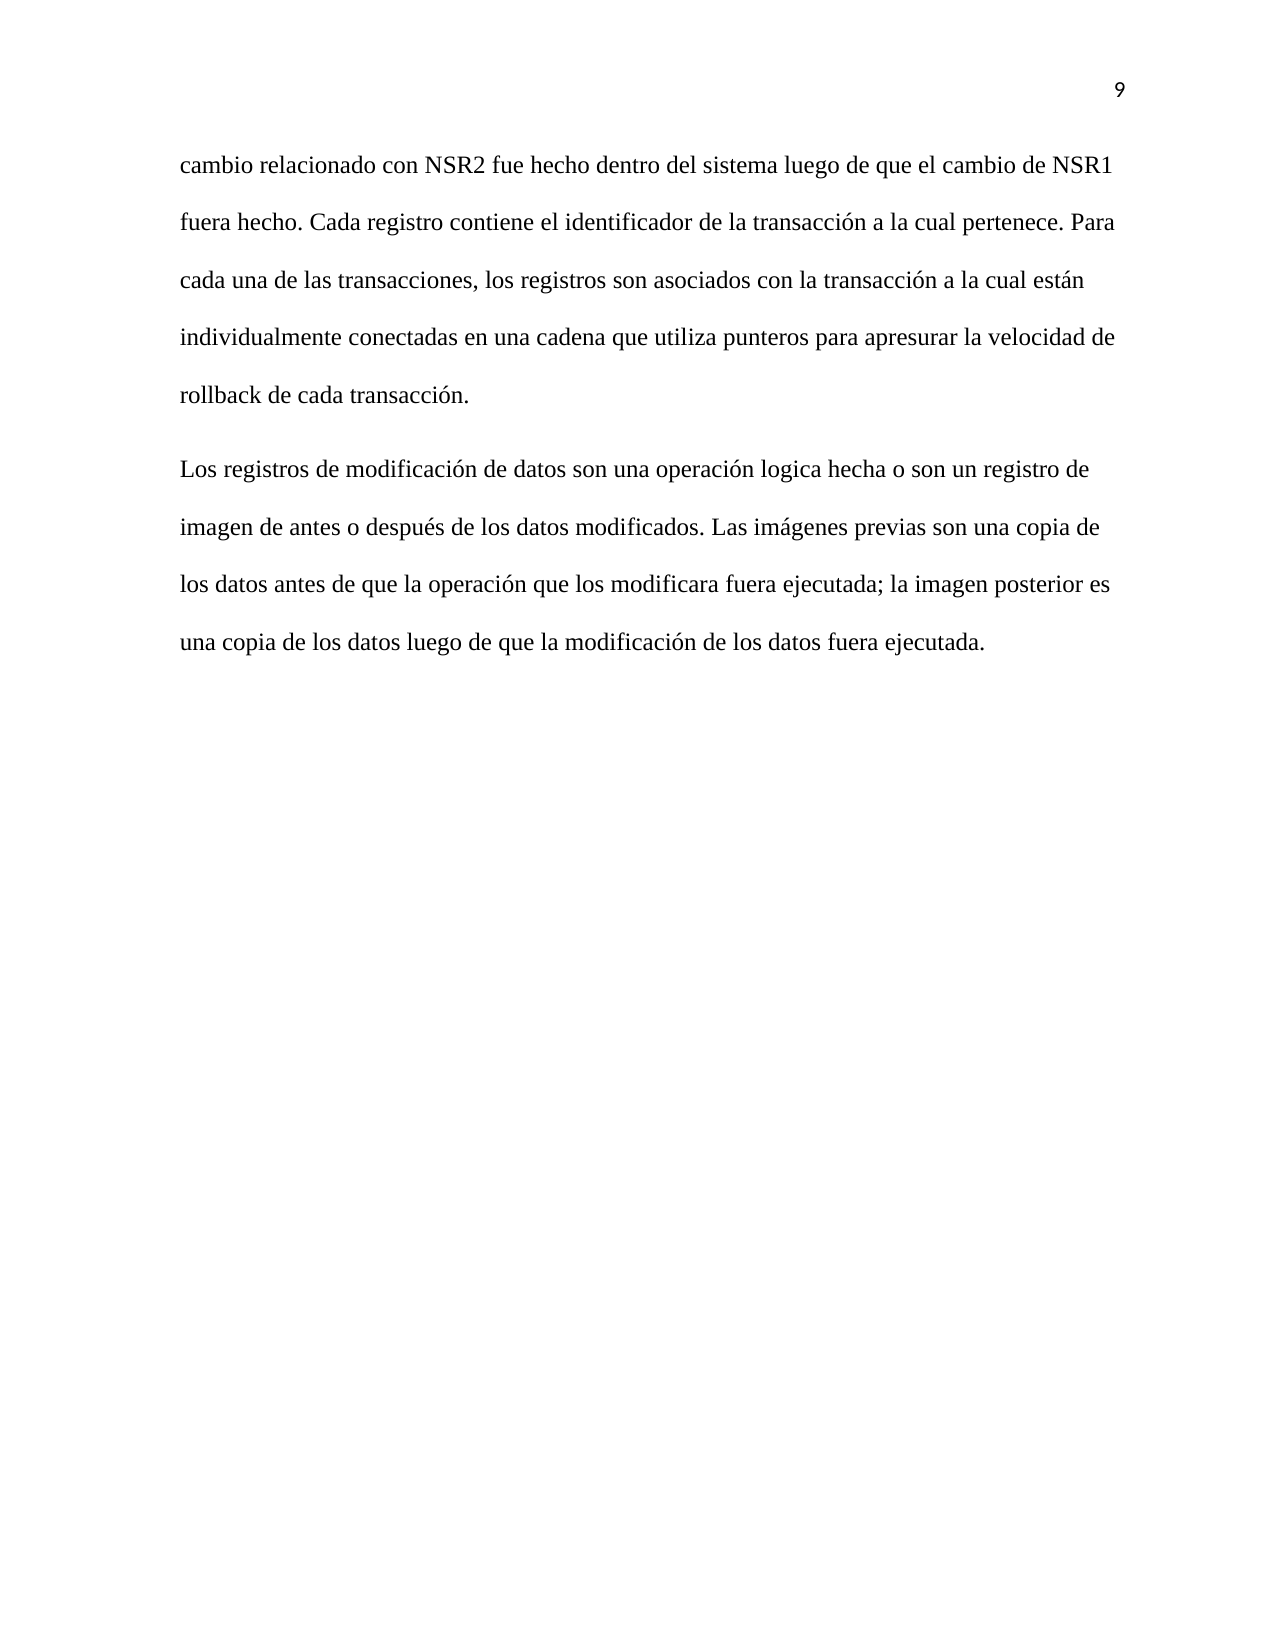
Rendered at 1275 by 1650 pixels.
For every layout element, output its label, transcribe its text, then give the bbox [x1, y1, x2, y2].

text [179, 150, 1125, 409]
text Los registros de modificación de datos son una operación logica hecha o son un registro de imagen de antes o después de los datos modificados. Las imágenes previas son una copia de los datos antes de que la operación que los modificara fuera ejecutada; la imagen posterior es una copia de los datos luego de que la modificación de los datos fuera ejecutada. [179, 454, 1125, 655]
